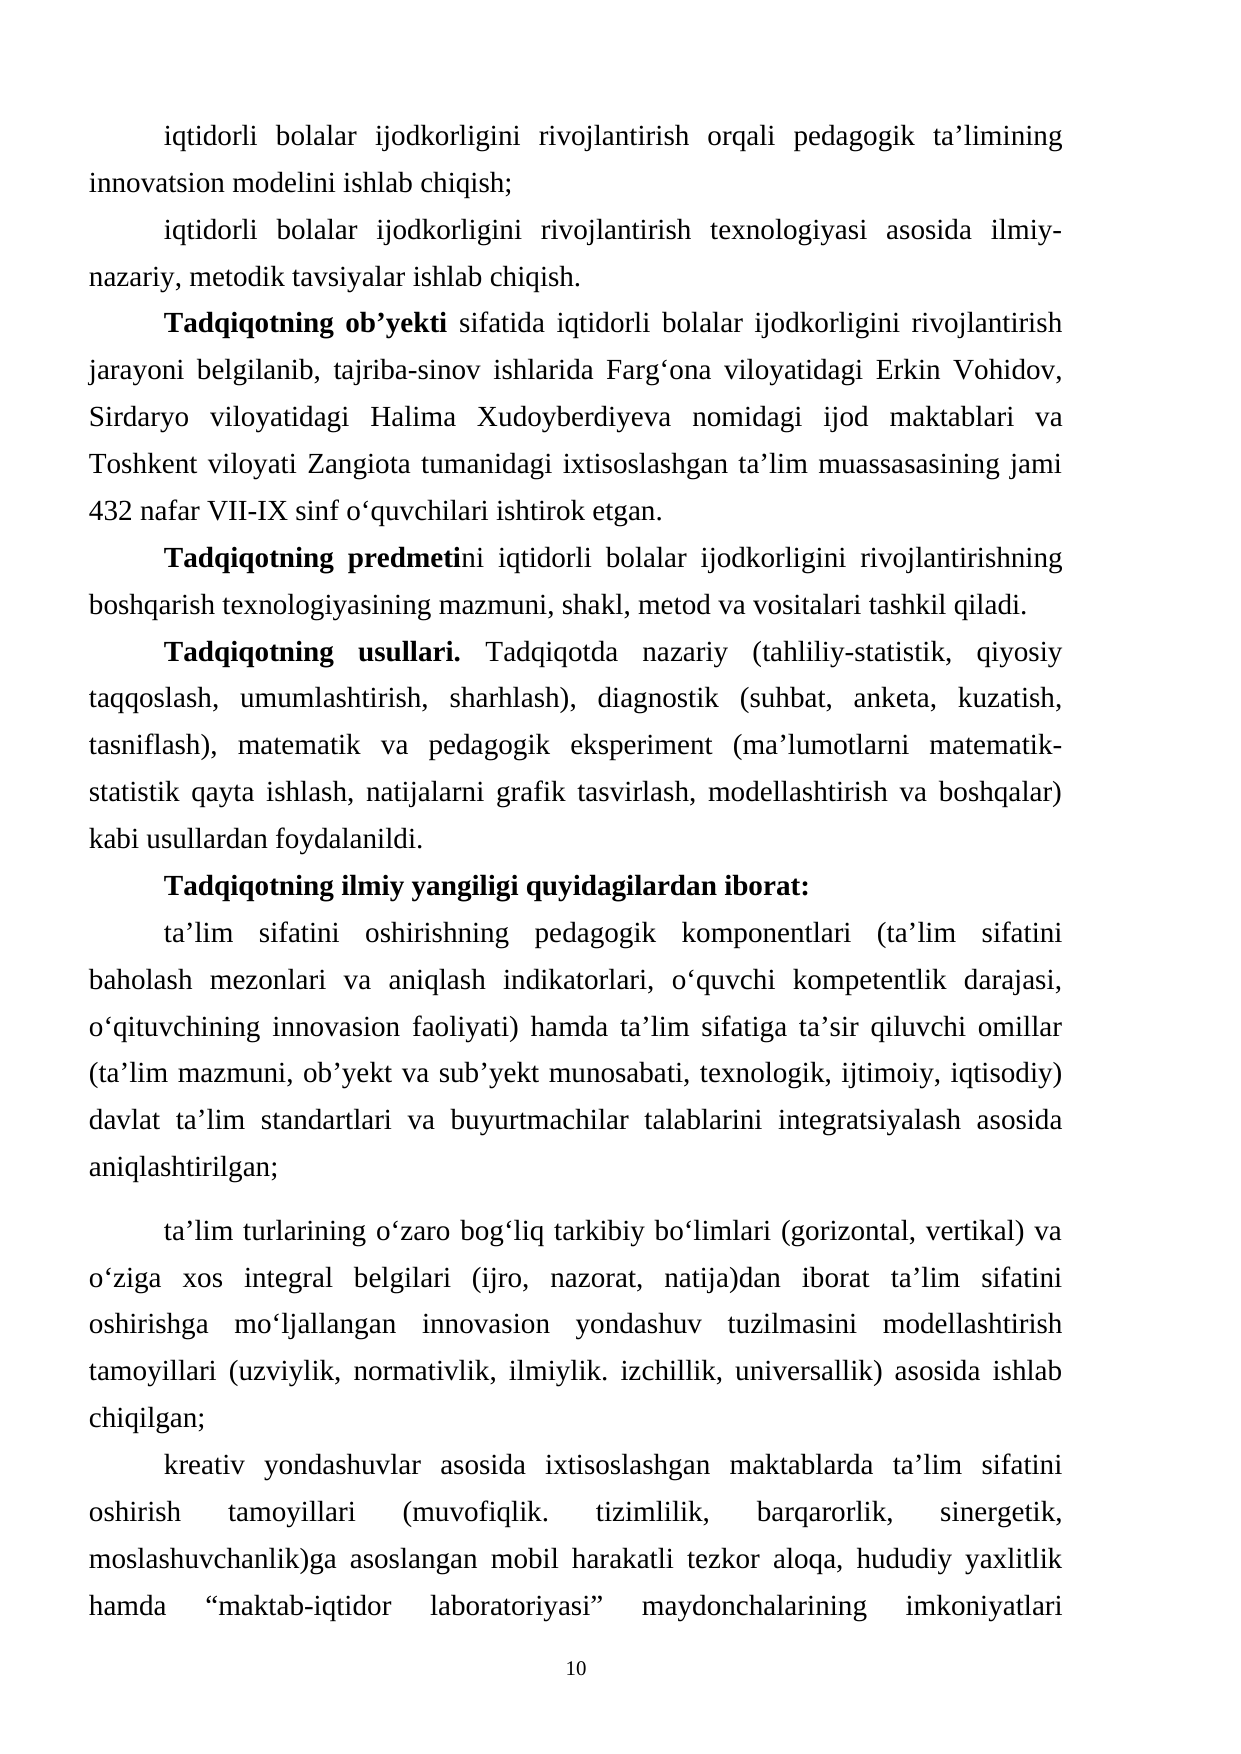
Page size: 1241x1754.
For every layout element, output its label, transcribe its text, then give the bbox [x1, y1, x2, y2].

text iqtidorli bolalar ijodkorligini rivojlantirish orqali pedagogik ta’limining innovatsion modelini ishlab chiqish; [89, 118, 1063, 198]
text Tadqiqotning ob’yekti sifatida iqtidorli bolalar ijodkorligini rivojlantirish jarayoni belgilanib, tajriba-sinov ishlarida Farg‘ona viloyatidagi Erkin Vohidov, Sirdaryo viloyatidagi Halima Xudoyberdiyeva nomidagi ijod maktablari va Toshkent viloyati Zangiota tumanidagi ixtisoslashgan ta’lim muassasasining jami 432 nafar VII-IX sinf o‘quvchilari ishtirok etgan. [89, 306, 1063, 527]
text ta’lim sifatini oshirishning pedagogik komponentlari (ta’lim sifatini baholash mezonlari va aniqlash indikatorlari, o‘quvchi kompetentlik darajasi, o‘qituvchining innovasion faoliyati) hamda ta’lim sifatiga ta’sir qiluvchi omillar (ta’lim mazmuni, ob’yekt va sub’yekt munosabati, texnologik, ijtimoiy, iqtisodiy) davlat ta’lim standartlari va buyurtmachilar talablarini integratsiyalash asosida aniqlashtirilgan; [89, 915, 1063, 1183]
text iqtidorli bolalar ijodkorligini rivojlantirish texnologiyasi asosida ilmiy-nazariy, metodik tavsiyalar ishlab chiqish. [89, 212, 1063, 292]
text Tadqiqotning ilmiy yangiligi quyidagilardan iborat: [89, 868, 1063, 902]
text Tadqiqotning usullari. Tadqiqotda nazariy (tahliliy-statistik, qiyosiy taqqoslash, umumlashtirish, sharhlash), diagnostik (suhbat, anketa, kuzatish, tasniflash), matematik va pedagogik eksperiment (ma’lumotlarni matematik-statistik qayta ishlash, natijalarni grafik tasvirlash, modellashtirish va boshqalar) kabi usullardan foydalanildi. [89, 634, 1063, 855]
text Tadqiqotning predmetini iqtidorli bolalar ijodkorligini rivojlantirishning boshqarish texnologiyasining mazmuni, shakl, metod va vositalari tashkil qiladi. [89, 540, 1063, 620]
text ta’lim turlarining o‘zaro bog‘liq tarkibiy bo‘limlari (gorizontal, vertikal) va o‘ziga xos integral belgilari (ijro, nazorat, natija)dan iborat ta’lim sifatini oshirishga mo‘ljallangan innovasion yondashuv tuzilmasini modellashtirish tamoyillari (uzviylik, normativlik, ilmiylik. izchillik, universallik) asosida ishlab chiqilgan; [89, 1213, 1063, 1434]
